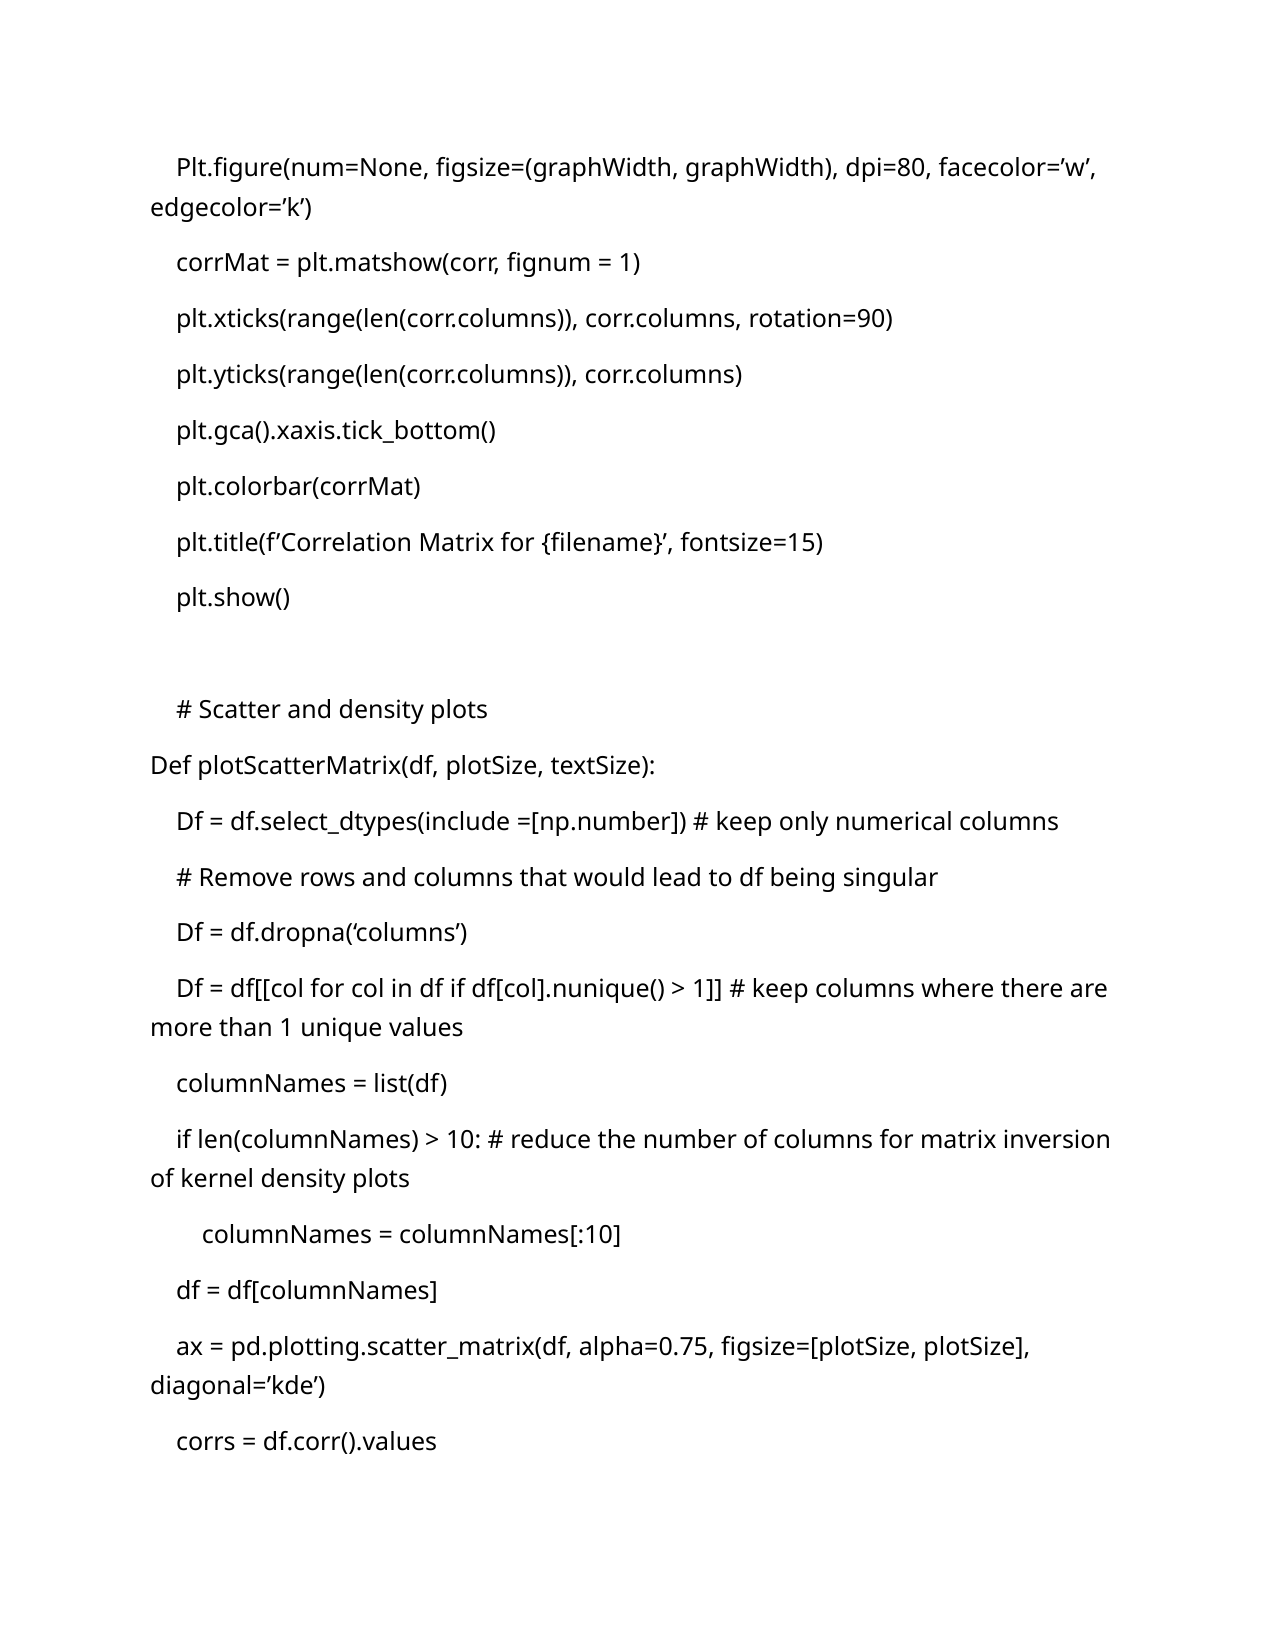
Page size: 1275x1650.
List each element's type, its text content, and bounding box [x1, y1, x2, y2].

text plt.title(f’Correlation Matrix for {filename}’, fontsize=15) [150, 524, 1125, 558]
text corrs = df.corr().values [150, 1423, 1125, 1457]
text plt.xticks(range(len(corr.columns)), corr.columns, rotation=90) [150, 301, 1125, 335]
text plt.gca().xaxis.tick_bottom() [150, 412, 1125, 447]
text corrMat = plt.matshow(corr, fignum = 1) [150, 245, 1125, 279]
text Df = df.select_dtypes(include =[np.number]) # keep only numerical columns [150, 803, 1125, 837]
text plt.colorbar(corrMat) [150, 468, 1125, 502]
text if len(columnNames) > 10: # reduce the number of columns for matrix inversion of kernel density plots [150, 1122, 1125, 1195]
text # Scatter and density plots [150, 692, 1125, 726]
text Df = df[[col for col in df if df[col].nunique() > 1]] # keep columns where there are more than 1 unique values [150, 971, 1125, 1044]
text # Remove rows and columns that would lead to df being singular [150, 859, 1125, 893]
text df = df[columnNames] [150, 1272, 1125, 1307]
text Df = df.dropna(‘columns’) [150, 915, 1125, 949]
text Plt.figure(num=None, figsize=(graphWidth, graphWidth), dpi=80, facecolor=’w’, edgecolor=’k’) [150, 150, 1125, 223]
text columnNames = columnNames[:10] [150, 1217, 1125, 1251]
text plt.yticks(range(len(corr.columns)), corr.columns) [150, 357, 1125, 391]
text columnNames = list(df) [150, 1066, 1125, 1100]
text plt.show() [150, 580, 1125, 614]
text ax = pd.plotting.scatter_matrix(df, alpha=0.75, figsize=[plotSize, plotSize], diagonal=’kde’) [150, 1328, 1125, 1402]
text Def plotScatterMatrix(df, plotSize, textSize): [150, 747, 1125, 782]
